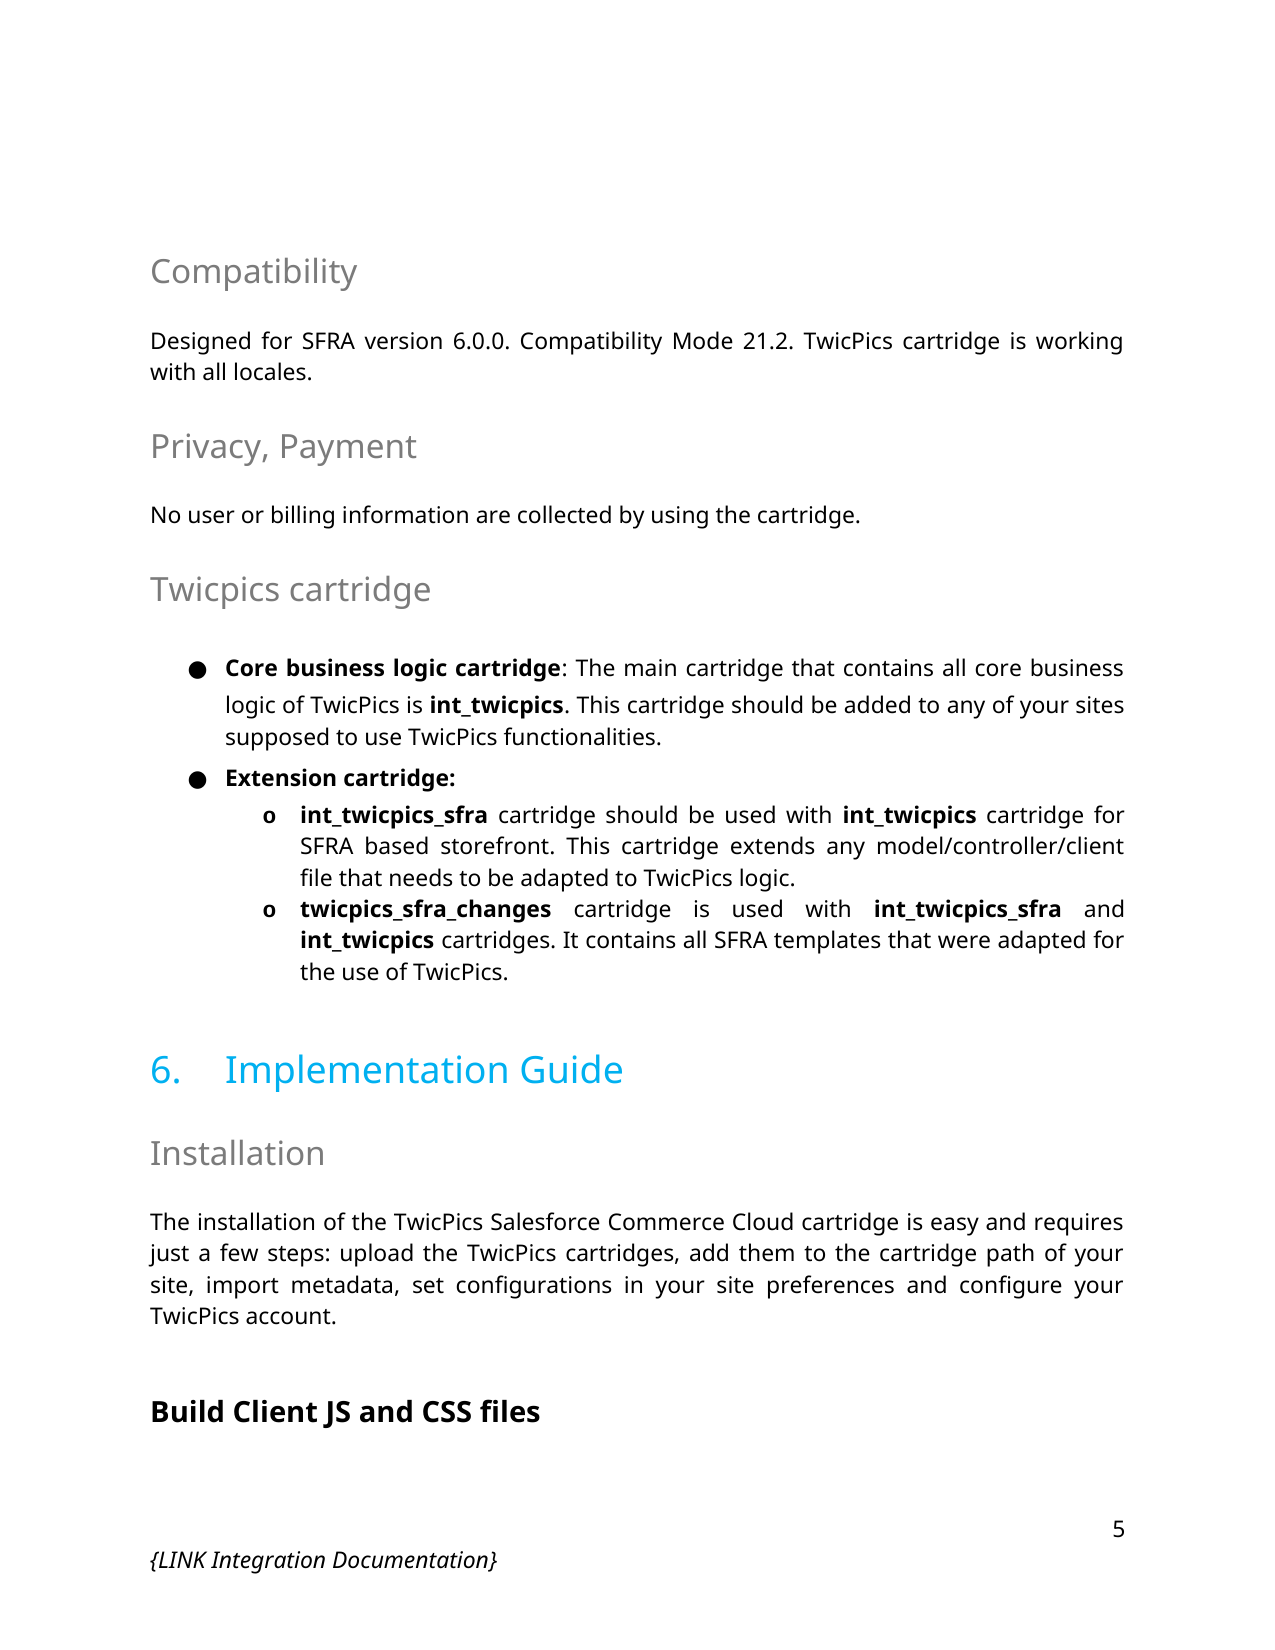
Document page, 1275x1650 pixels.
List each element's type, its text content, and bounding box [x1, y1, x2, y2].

list Core business logic cartridge: The main cartridge that contains all core business logic of TwicPics is int_twicpics. This cartridge should be added to any of your sites supposed to use TwicPics functionalities. [187, 642, 1125, 752]
list int_twicpics_sfra cartridge should be used with int_twicpics cartridge for SFRA based storefront. This cartridge extends any model/controller/client file that needs to be adapted to TwicPics logic. [262, 799, 1125, 893]
text The installation of the TwicPics Salesforce Commerce Cloud cartridge is easy and requires just a few steps: upload the TwicPics cartridges, add them to the cartridge path of your site, import metadata, set configurations in your site preferences and configure your TwicPics account. [150, 1206, 1125, 1331]
list twicpics_sfra_changes cartridge is used with int_twicpics_sfra and int_twicpics cartridges. It contains all SFRA templates that were adapted for the use of TwicPics. [262, 893, 1125, 987]
subtitle Compatibility [150, 248, 1125, 293]
text Designed for SFRA version 6.0.0. Compatibility Mode 21.2. TwicPics cartridge is working with all locales. [150, 324, 1125, 387]
subtitle Implementation Guide [150, 1043, 1125, 1094]
subtitle Twicpics cartridge [150, 566, 1125, 611]
subtitle Privacy, Payment [150, 422, 1125, 468]
text No user or billing information are collected by using the cartridge. [150, 499, 1125, 530]
list Extension cartridge: [187, 752, 1125, 799]
subtitle Build Client JS and CSS files [150, 1391, 1125, 1431]
subtitle Installation [150, 1129, 1125, 1175]
